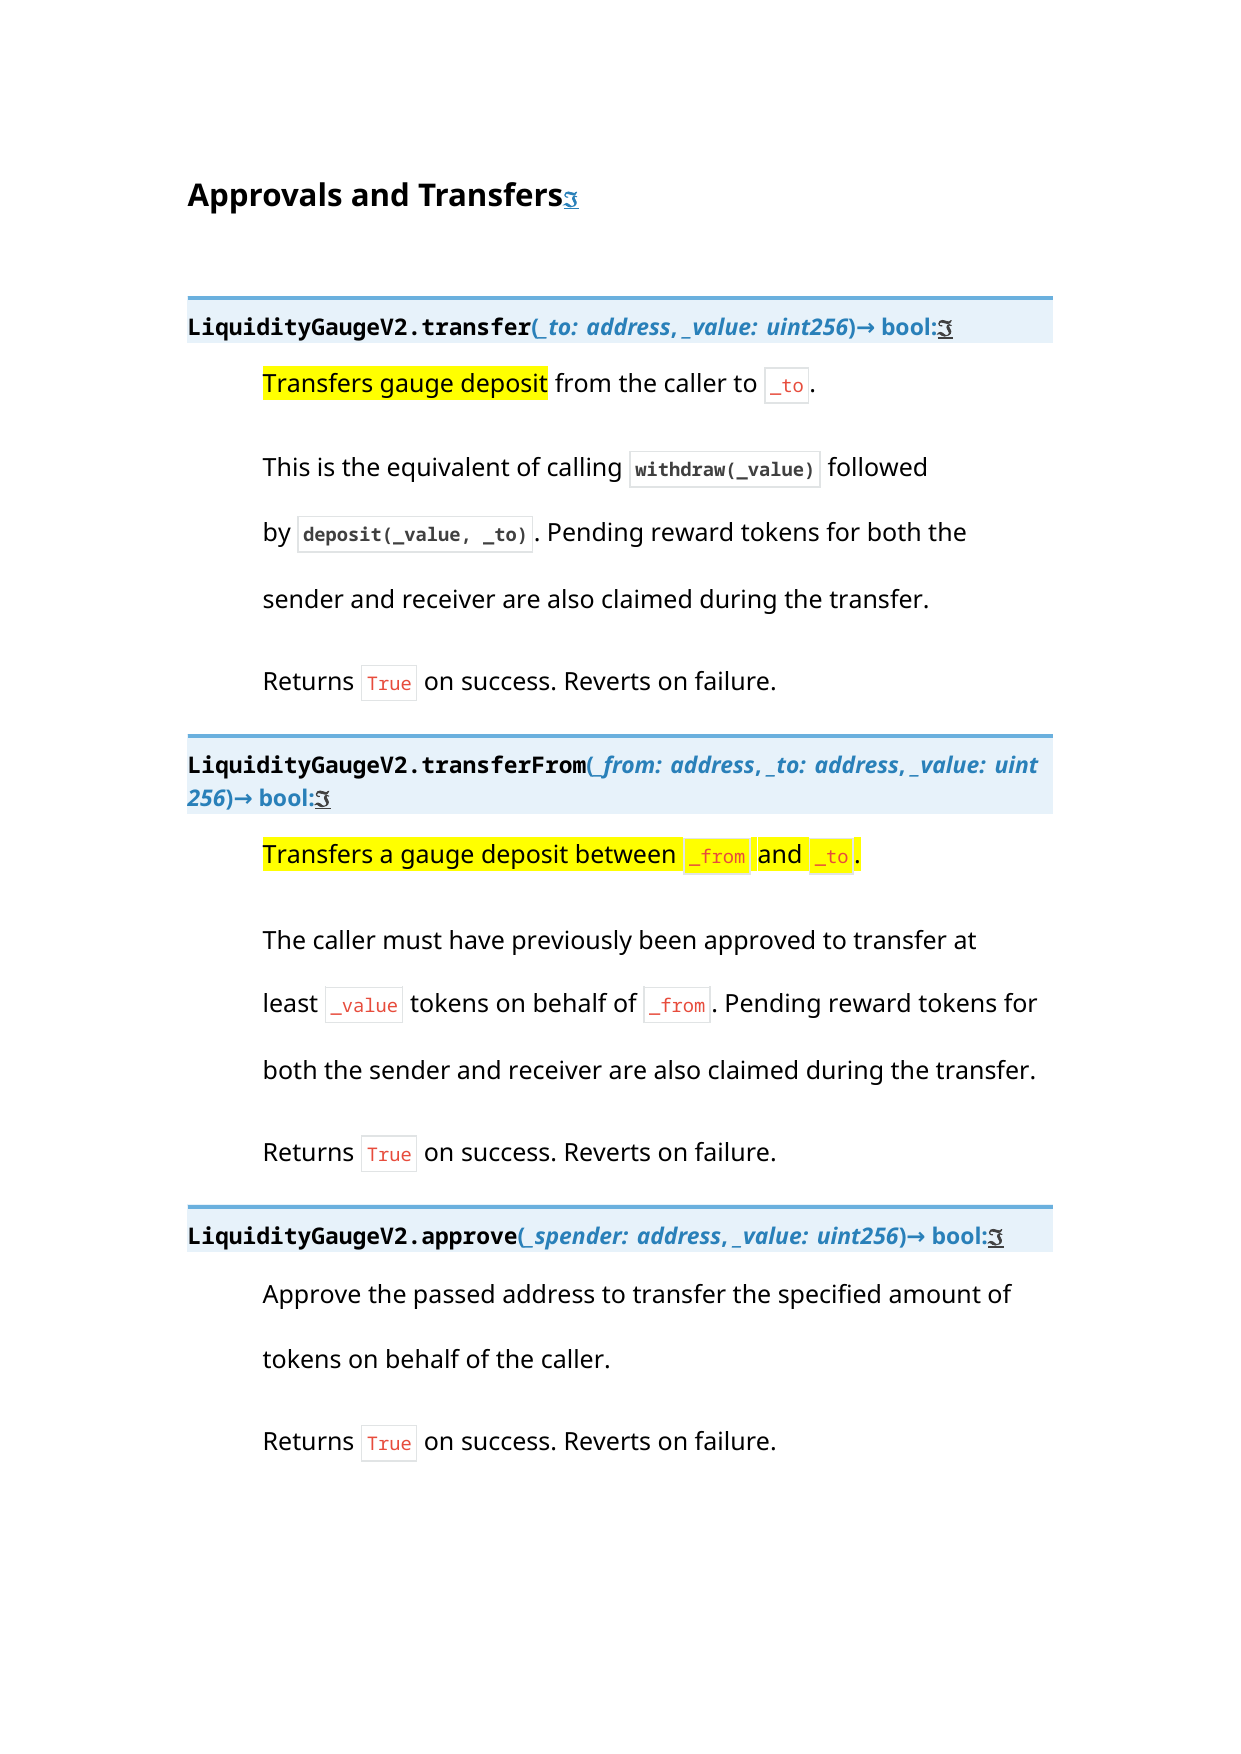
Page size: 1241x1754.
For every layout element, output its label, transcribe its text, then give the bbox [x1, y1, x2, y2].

text LiquidityGaugeV2.transferFrom(_from: address, _to: address, _value: uint256)→ bool: [187, 735, 1053, 814]
text Returns True on success. Reverts on failure. [262, 1121, 1053, 1186]
text LiquidityGaugeV2.transfer(_to: address, _value: uint256)→ bool: [187, 297, 1053, 343]
text Transfers a gauge deposit between _from and _to. [262, 823, 1053, 888]
text This is the equivalent of calling withdraw(_value) followed by deposit(_value, _to). Pending reward tokens for both the sender and receiver are also claimed during the transfer. [262, 436, 1053, 631]
text Approve the passed address to transfer the specified amount of tokens on behalf of the caller. [262, 1261, 1053, 1391]
subtitle Approvals and Transfers [187, 162, 1053, 227]
text Transfers gauge deposit from the caller to _to. [262, 352, 1053, 417]
text Returns True on success. Reverts on failure. [262, 1410, 1053, 1475]
text The caller must have previously been approved to transfer at least _value tokens on behalf of _from. Pending reward tokens for both the sender and receiver are also claimed during the transfer. [262, 907, 1053, 1102]
text Returns True on success. Reverts on failure. [262, 650, 1053, 715]
text LiquidityGaugeV2.approve(_spender: address, _value: uint256)→ bool: [187, 1206, 1053, 1252]
